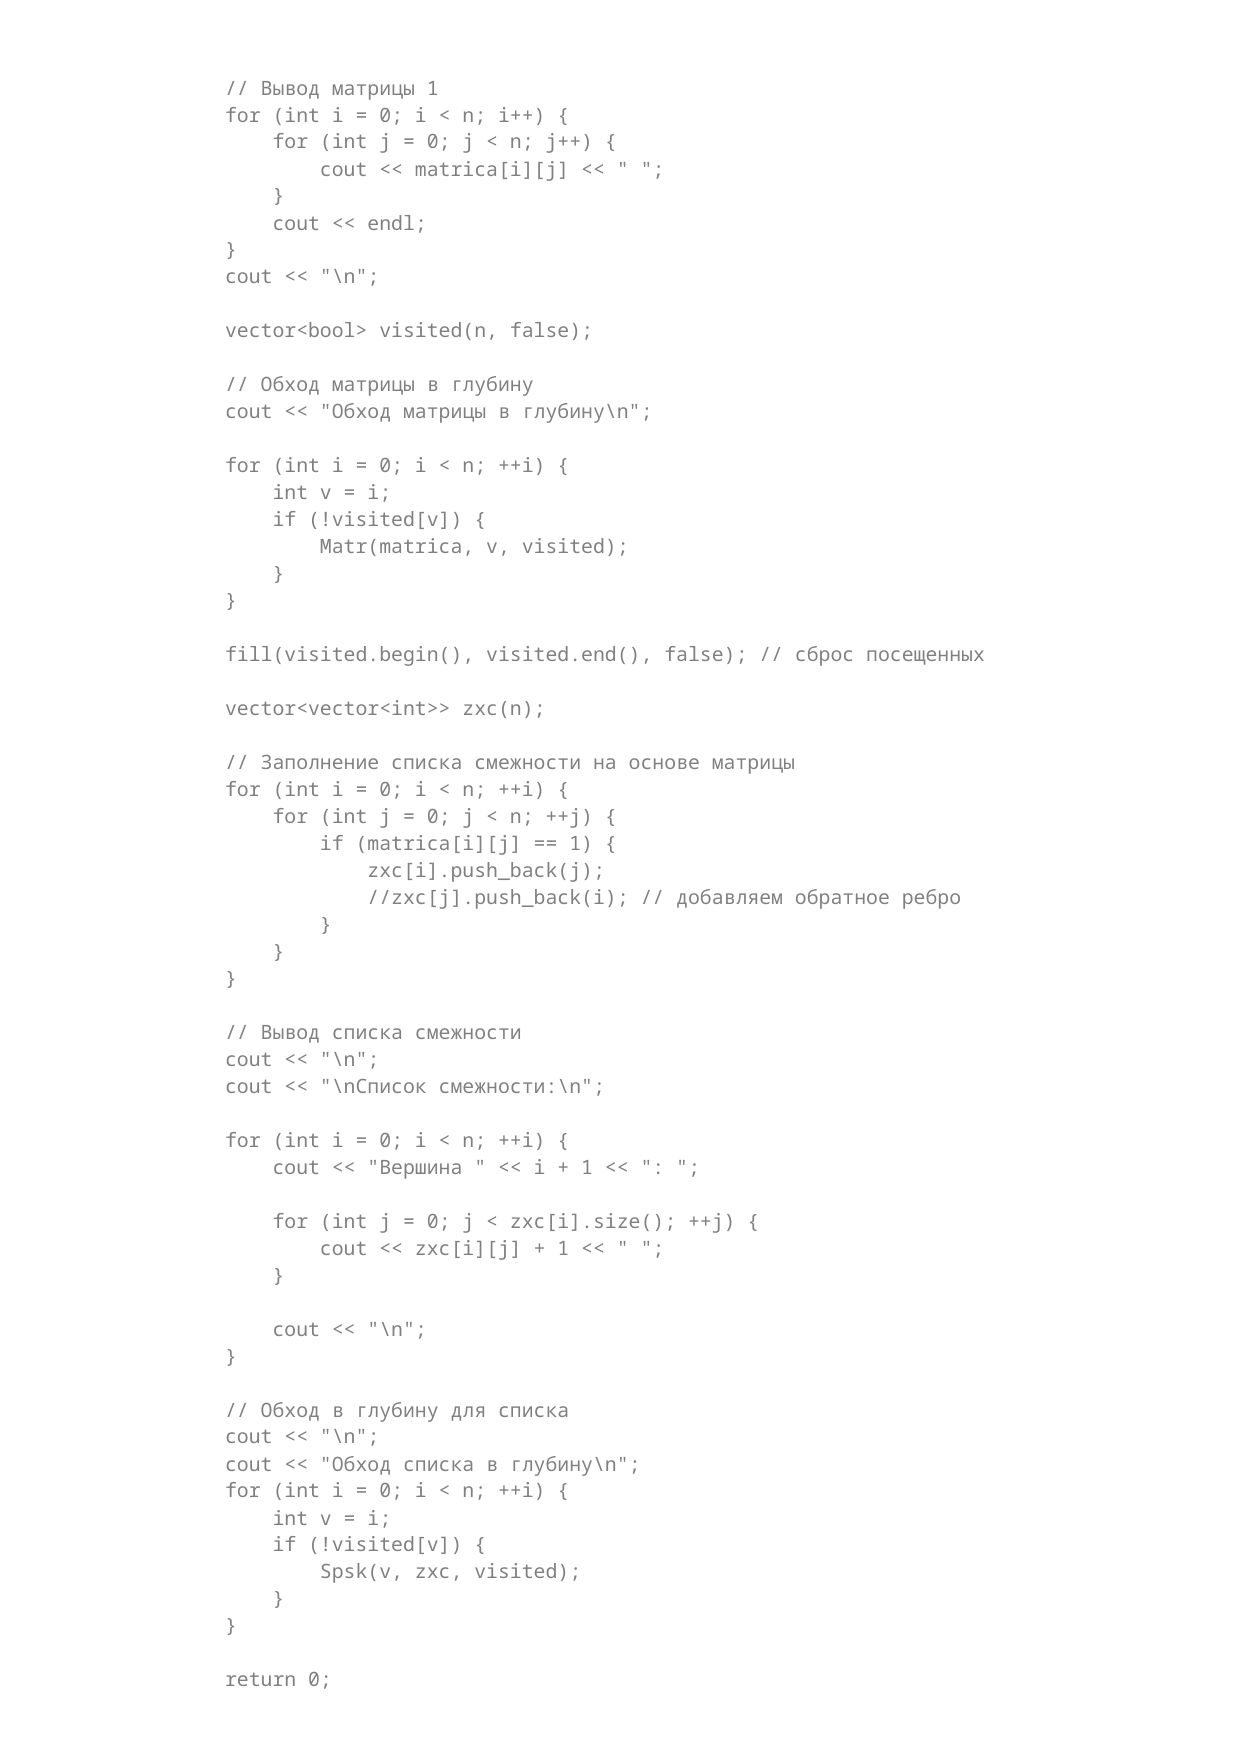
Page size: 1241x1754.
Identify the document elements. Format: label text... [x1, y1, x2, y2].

text if (!visited[v]) { [177, 1531, 1167, 1558]
text Matr(matrica, v, visited); [177, 532, 1167, 559]
text cout << "Вершина " << i + 1 << ": "; [177, 1153, 1167, 1180]
text } [177, 1342, 1167, 1369]
text vector<vector<int>> zxc(n); [177, 694, 1167, 721]
text } [177, 236, 1167, 263]
text cout << "Обход списка в глубину\n"; [177, 1450, 1167, 1477]
text for (int j = 0; j < n; ++j) { [177, 802, 1167, 829]
text } [177, 910, 1167, 937]
text Spsk(v, zxc, visited); [177, 1558, 1167, 1585]
text // Вывод списка смежности [177, 1018, 1167, 1045]
text } [177, 1612, 1167, 1639]
text // Заполнение списка смежности на основе матрицы [177, 748, 1167, 775]
text for (int i = 0; i < n; ++i) { [177, 775, 1167, 802]
text //zxc[j].push_back(i); // добавляем обратное ребро [177, 883, 1167, 910]
text cout << matrica[i][j] << " "; [177, 155, 1167, 182]
text } [177, 182, 1167, 209]
text cout << "\nСписок смежности:\n"; [177, 1072, 1167, 1099]
text cout << zxc[i][j] + 1 << " "; [177, 1234, 1167, 1261]
text } [177, 964, 1167, 991]
text cout << "\n"; [177, 1315, 1167, 1342]
text } [177, 559, 1167, 586]
text for (int i = 0; i < n; ++i) { [177, 1126, 1167, 1153]
text if (matrica[i][j] == 1) { [177, 829, 1167, 856]
text int v = i; [177, 1504, 1167, 1531]
text } [177, 1585, 1167, 1612]
text zxc[i].push_back(j); [177, 856, 1167, 883]
text cout << "\n"; [177, 263, 1167, 290]
text cout << "\n"; [177, 1045, 1167, 1072]
text cout << endl; [177, 209, 1167, 236]
text // Обход в глубину для списка [177, 1396, 1167, 1423]
text for (int i = 0; i < n; ++i) { [177, 1477, 1167, 1504]
text // Обход матрицы в глубину [177, 371, 1167, 398]
text for (int j = 0; j < n; j++) { [177, 128, 1167, 155]
text for (int i = 0; i < n; i++) { [177, 101, 1167, 128]
text for (int i = 0; i < n; ++i) { [177, 452, 1167, 478]
text } [177, 937, 1167, 964]
text cout << "Обход матрицы в глубину\n"; [177, 398, 1167, 424]
text int v = i; [177, 478, 1167, 506]
text vector<bool> visited(n, false); [177, 317, 1167, 344]
text for (int j = 0; j < zxc[i].size(); ++j) { [177, 1207, 1167, 1234]
text // Вывод матрицы 1 [177, 74, 1167, 101]
text cout << "\n"; [177, 1423, 1167, 1450]
text } [177, 586, 1167, 613]
text if (!visited[v]) { [177, 506, 1167, 532]
text fill(visited.begin(), visited.end(), false); // сброс посещенных [177, 640, 1167, 667]
text return 0; [177, 1666, 1167, 1693]
text } [177, 1261, 1167, 1288]
